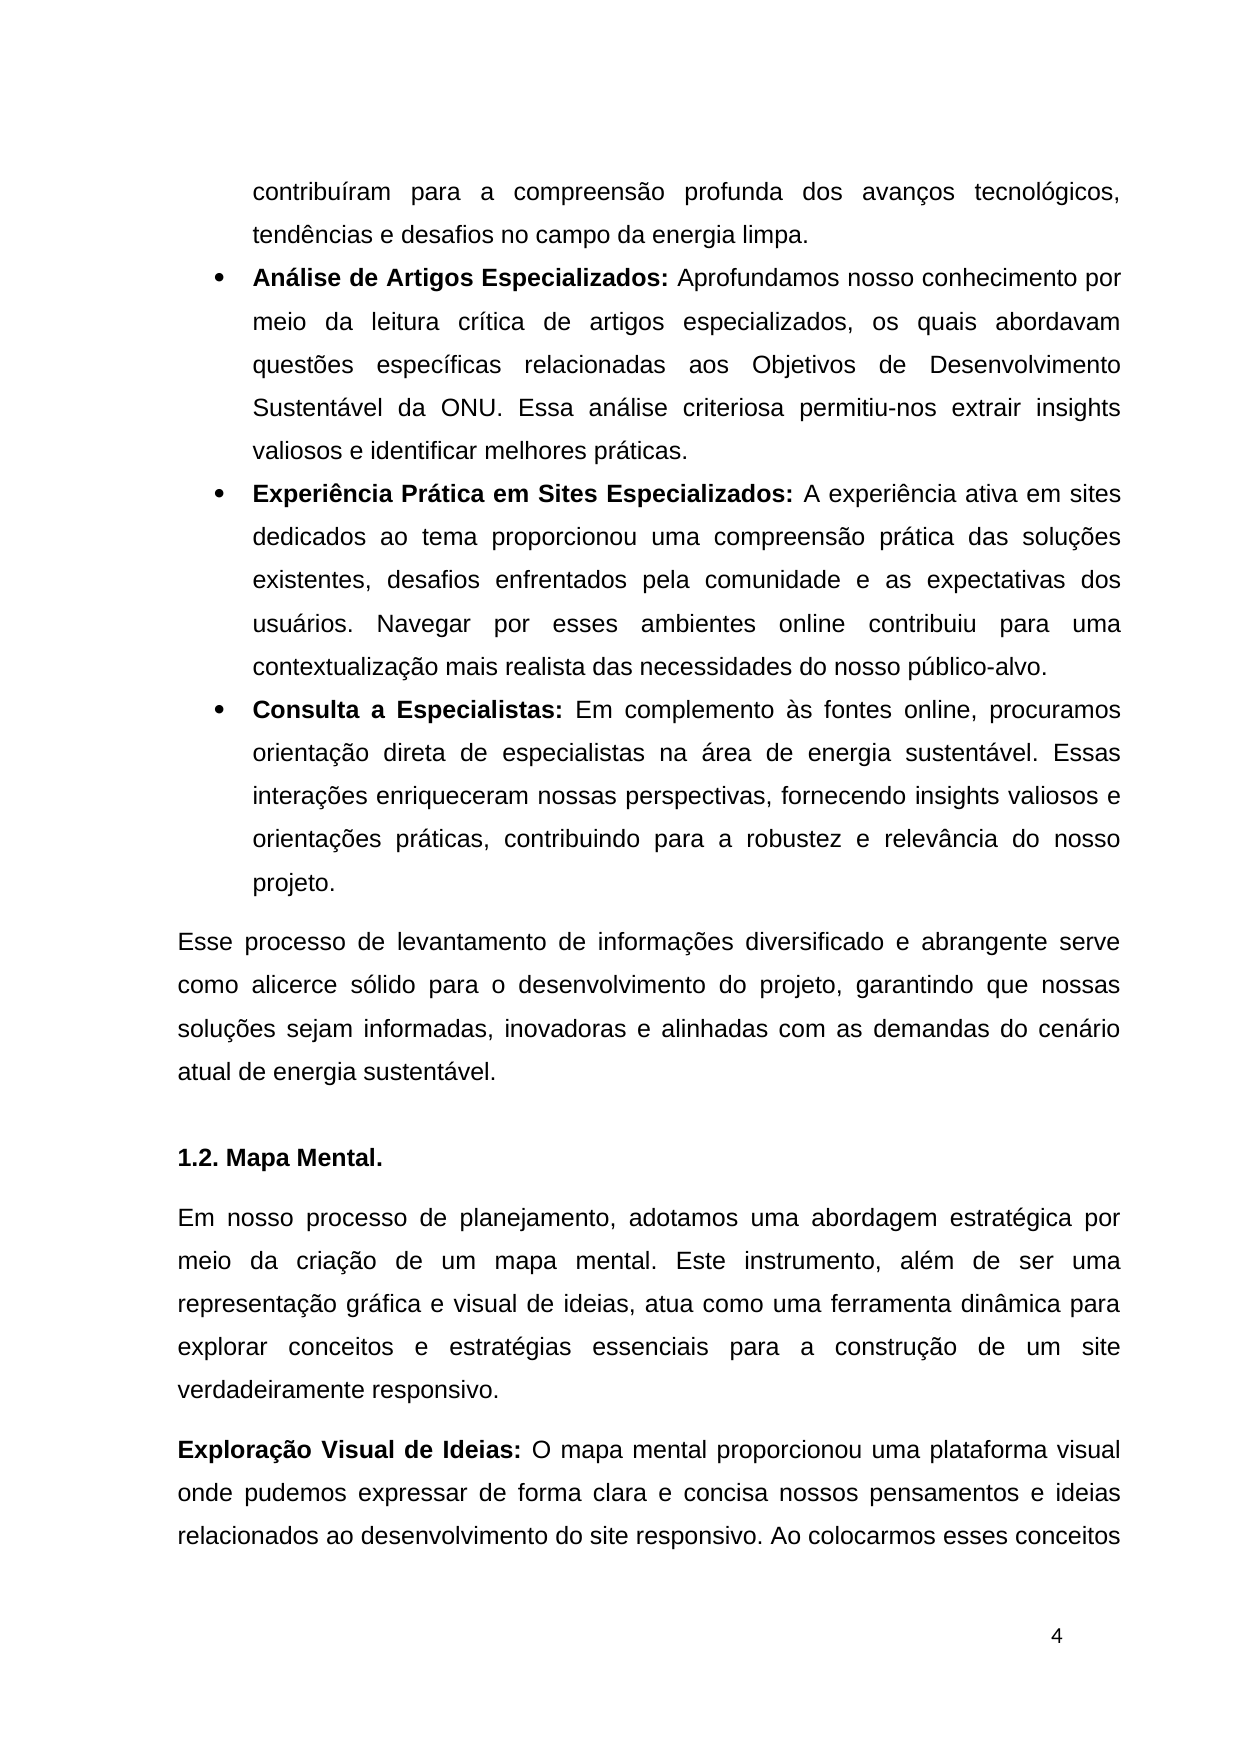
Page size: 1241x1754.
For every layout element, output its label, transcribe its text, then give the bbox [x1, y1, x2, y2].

text Esse processo de levantamento de informações diversificado e abrangente serve como alicerce sólido para o desenvolvimento do projeto, garantindo que nossas soluções sejam informadas, inovadoras e alinhadas com as demandas do cenário atual de energia sustentável. [177, 927, 1122, 1085]
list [215, 177, 1122, 249]
text Em nosso processo de planejamento, adotamos uma abordagem estratégica por meio da criação de um mapa mental. Este instrumento, além de ser uma representação gráfica e visual de ideias, atua como uma ferramenta dinâmica para explorar conceitos e estratégias essenciais para a construção de um site verdadeiramente responsivo. [177, 1203, 1122, 1404]
list Análise de Artigos Especializados: Aprofundamos nosso conhecimento por meio da leitura crítica de artigos especializados, os quais abordavam questões específicas relacionadas aos Objetivos de Desenvolvimento Sustentável da ONU. Essa análise criteriosa permitiu-nos extrair insights valiosos e identificar melhores práticas. [215, 263, 1122, 465]
list Consulta a Especialistas: Em complemento às fontes online, procuramos orientação direta de especialistas na área de energia sustentável. Essas interações enriqueceram nossas perspectivas, fornecendo insights valiosos e orientações práticas, contribuindo para a robustez e relevância do nosso projeto. [215, 695, 1122, 896]
text 1.2. Mapa Mental. [177, 1143, 1122, 1172]
list Experiência Prática em Sites Especializados: A experiência ativa em sites dedicados ao tema proporcionou uma compreensão prática das soluções existentes, desafios enfrentados pela comunidade e as expectativas dos usuários. Navegar por esses ambientes online contribuiu para uma contextualização mais realista das necessidades do nosso público-alvo. [215, 479, 1122, 681]
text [177, 1435, 1122, 1550]
